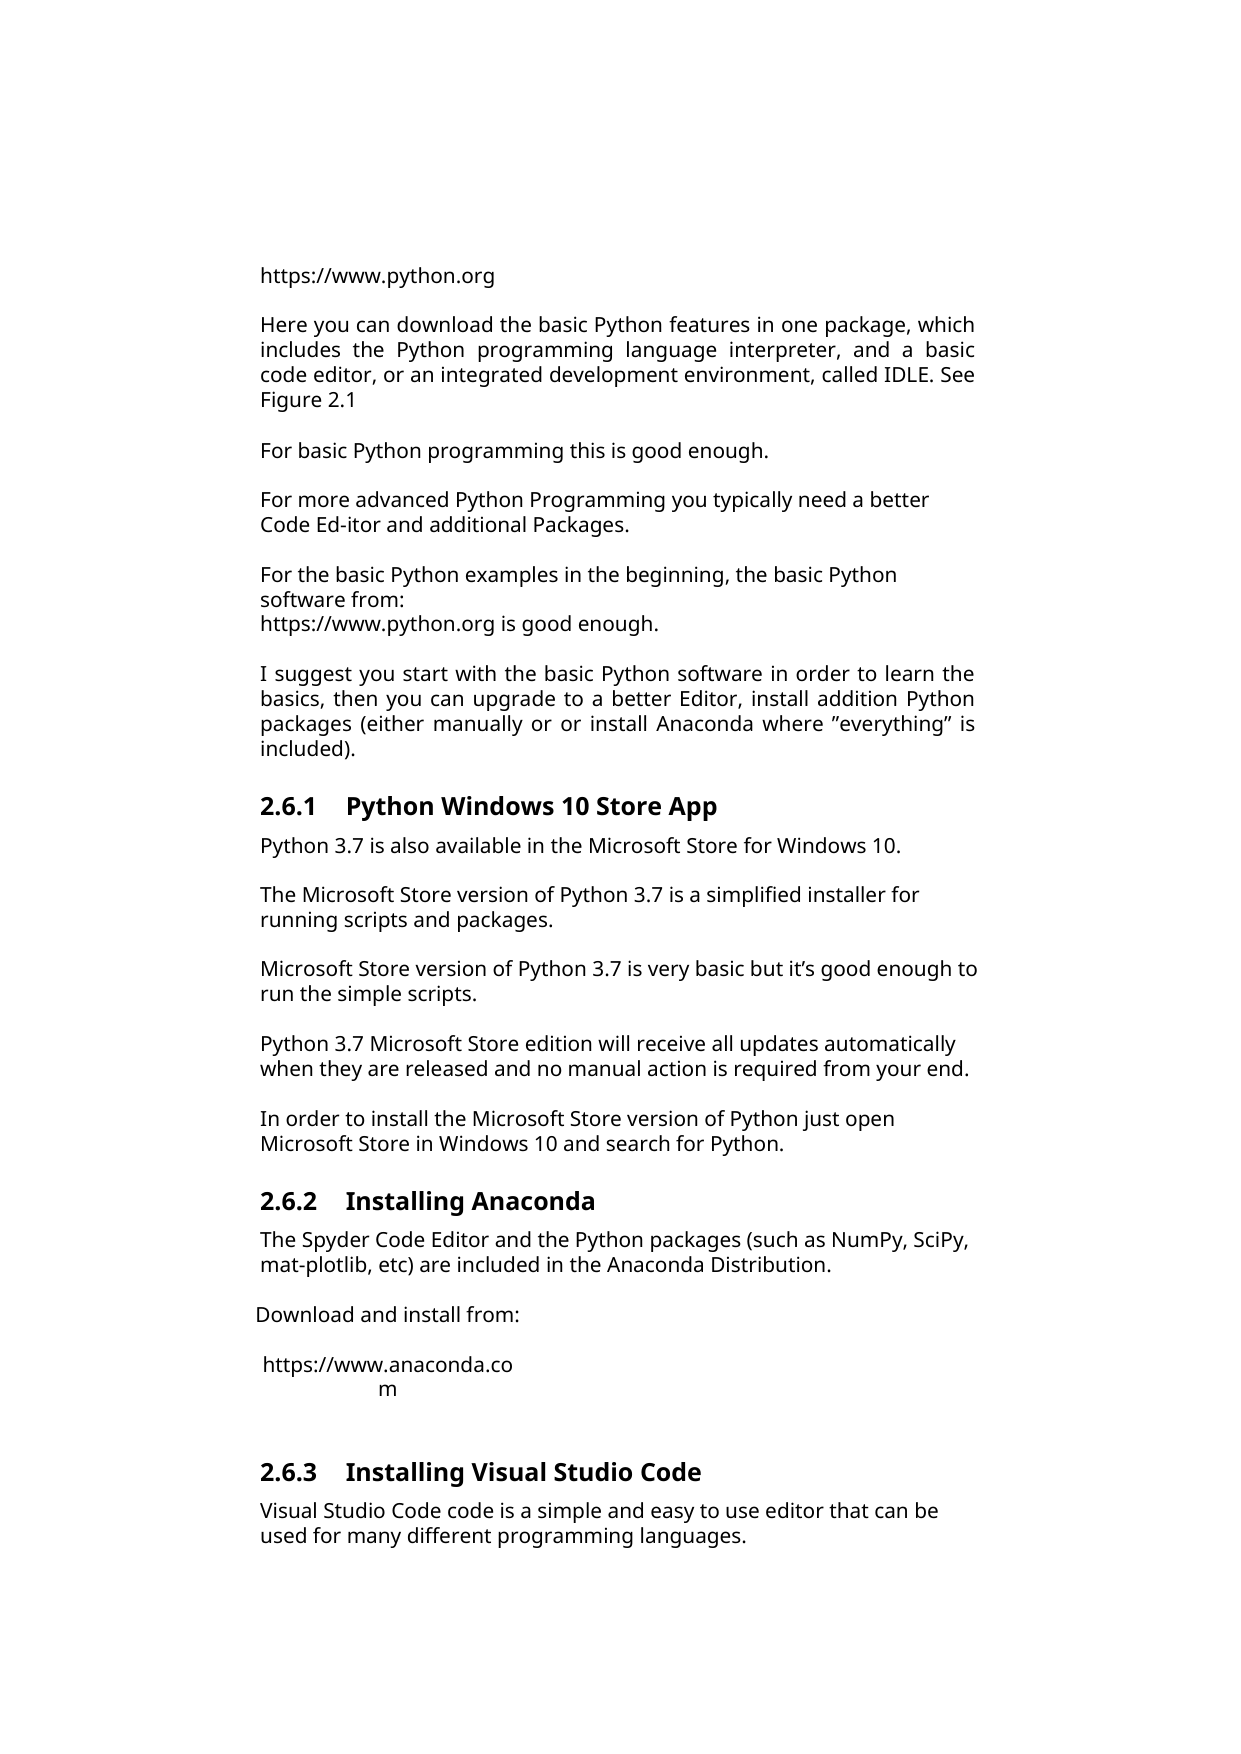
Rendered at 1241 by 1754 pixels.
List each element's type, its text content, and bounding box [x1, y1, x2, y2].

text In order to install the Microsoft Store version of Python just open Microsoft Store in Windows 10 and search for Python. [260, 1107, 985, 1156]
text The Spyder Code Editor and the Python packages (such as NumPy, SciPy, mat-plotlib, etc) are included in the Anaconda Distribution. [260, 1228, 985, 1278]
text Python 3.7 Microsoft Store edition will receive all updates automatically when they are released and no manual action is required from your end. [260, 1032, 985, 1082]
text Python 3.7 is also available in the Microsoft Store for Windows 10. [260, 837, 1090, 857]
text 2.6.1 Python Windows 10 Store App [260, 795, 1090, 820]
text For more advanced Python Programming you typically need a better Code Ed-itor and additional Packages. [260, 488, 985, 537]
text Download and install from: https://www.anaconda.com [255, 1303, 520, 1402]
text Here you can download the basic Python features in one package, which includes the Python programming language interpreter, and a basic code editor, or an integrated development environment, called IDLE. See Figure 2.1 [260, 313, 976, 413]
text 2.6.2 Installing Anaconda [260, 1191, 1090, 1215]
text I suggest you start with the basic Python software in order to learn the basics, then you can upgrade to a better Editor, install addition Python packages (either manually or or install Anaconda where ”everything” is included). [260, 662, 976, 761]
text The Microsoft Store version of Python 3.7 is a simplified installer for running scripts and packages. [260, 882, 985, 932]
text For basic Python programming this is good enough. [260, 442, 1090, 463]
text Visual Studio Code code is a simple and easy to use editor that can be used for many different programming languages. [260, 1498, 985, 1548]
text 2.6.3 Installing Visual Studio Code [260, 1461, 1090, 1486]
text For the basic Python examples in the beginning, the basic Python software from: https://www.python.org is good enough. [260, 562, 985, 637]
text https://www.python.org [260, 267, 1090, 288]
text Microsoft Store version of Python 3.7 is very basic but it’s good enough to run the simple scripts. [260, 957, 985, 1007]
